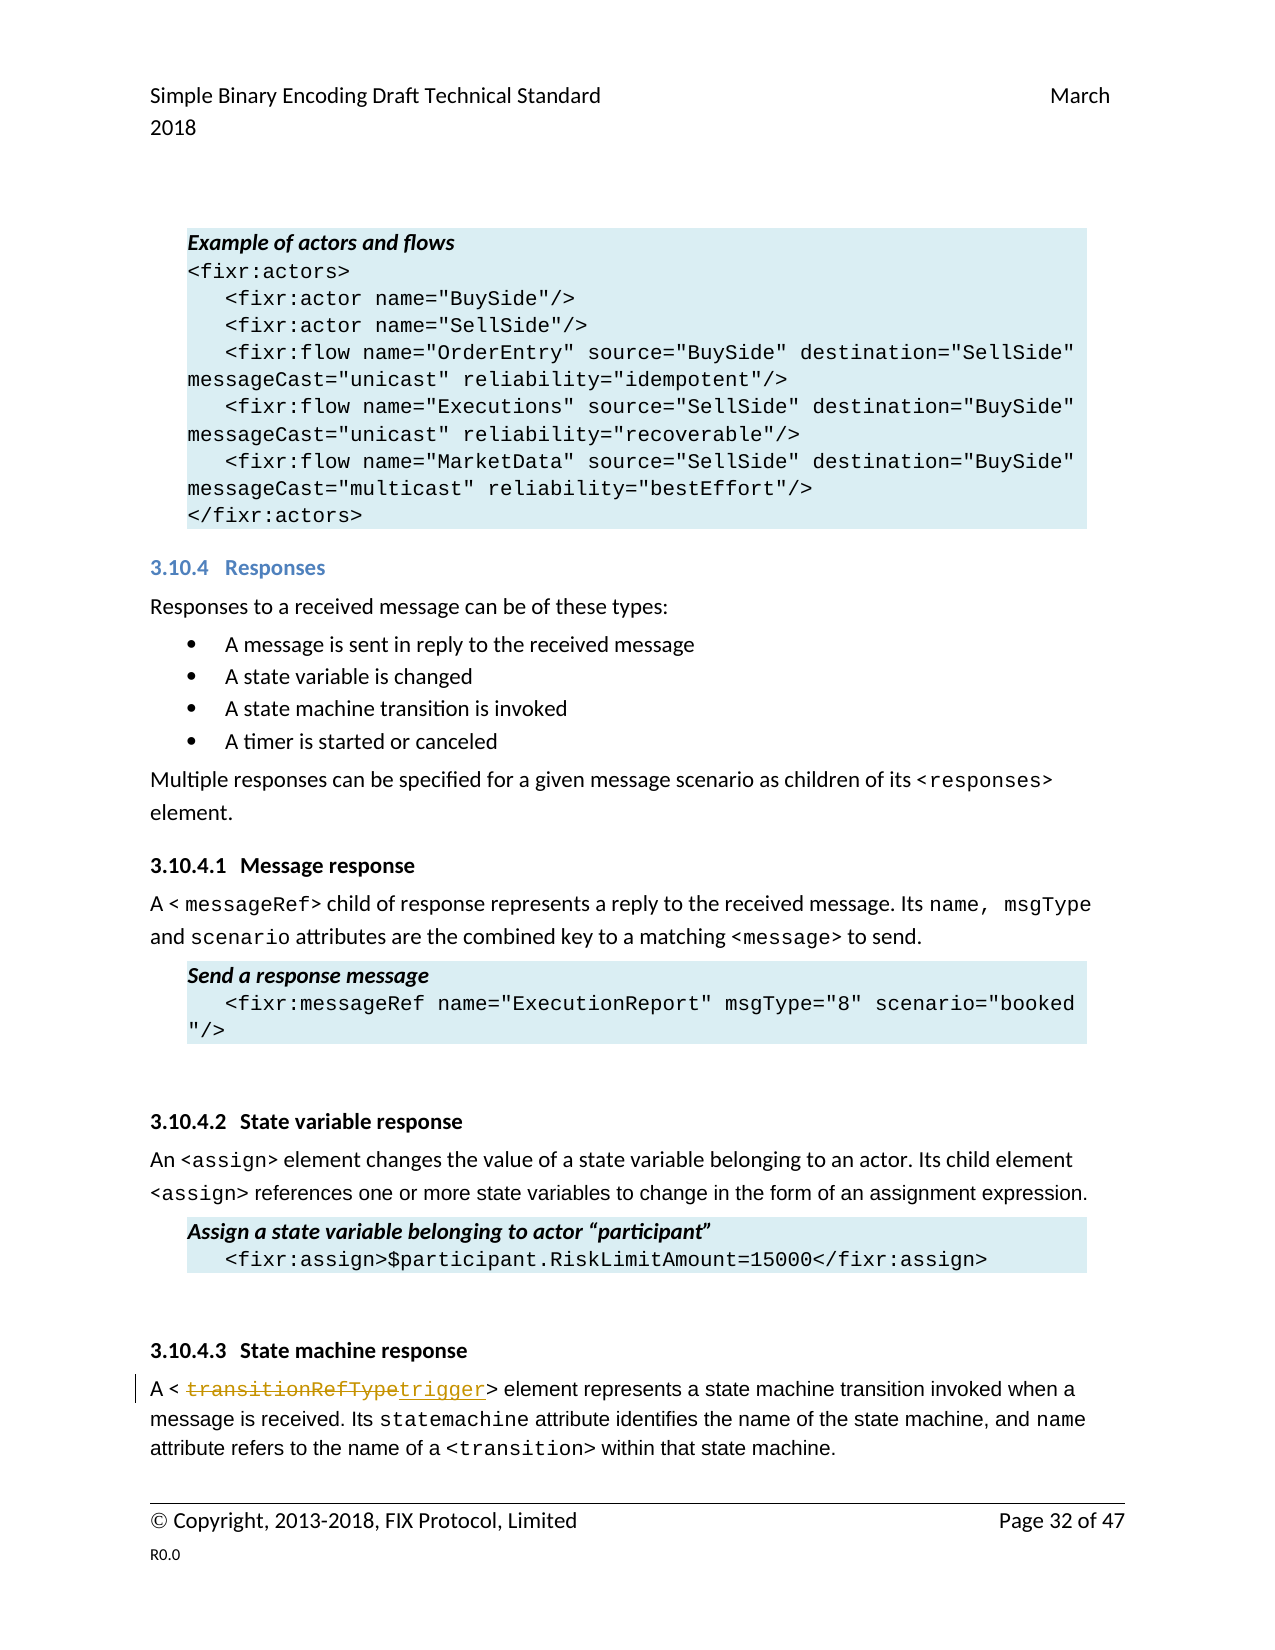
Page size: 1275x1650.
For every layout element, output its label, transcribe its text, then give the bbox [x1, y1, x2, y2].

list A message is sent in reply to the received message [187, 630, 1125, 658]
list A timer is started or canceled [187, 727, 1125, 755]
text An <assign> element changes the value of a state variable belonging to an actor. Its child element <assign> references one or more state variables to change in the form of an assignment expression. [150, 1145, 1125, 1207]
text <fixr:flow name="Executions" source="SellSide" destination="BuySide" messageCast="unicast" reliability="recoverable"/> [187, 397, 1087, 447]
text Send a response message [187, 961, 1087, 989]
text A < messageRef> child of response represents a reply to the received message. Its name, msgType and scenario attributes are the combined key to a matching <message> to send. [150, 889, 1125, 951]
text <fixr:actor name="SellSide"/> [187, 315, 1087, 339]
text Multiple responses can be specified for a given message scenario as children of its <responses> element. [150, 765, 1125, 826]
text <fixr:actors> [187, 261, 1087, 284]
text Example of actors and flows [187, 228, 1087, 256]
text <fixr:messageRef name="ExecutionReport" msgType="8" scenario="booked "/> [187, 993, 1087, 1044]
subtitle State machine response [150, 1336, 1125, 1364]
text A < > element represents a state machine transition invoked when a message is received. Its statemachine attribute identifies the name of the state machine, and name attribute refers to the name of a <transition> within that state machine. [150, 1374, 1125, 1462]
text Responses to a received message can be of these types: [150, 592, 1125, 620]
subtitle State variable response [150, 1107, 1125, 1135]
subtitle Responses [150, 553, 1125, 581]
text <fixr:flow name="OrderEntry" source="BuySide" destination="SellSide" messageCast="unicast" reliability="idempotent"/> [187, 342, 1087, 393]
text <fixr:flow name="MarketData" source="SellSide" destination="BuySide" messageCast="multicast" reliability="bestEffort"/> [187, 451, 1087, 502]
text <fixr:actor name="BuySide"/> [187, 288, 1087, 311]
text </fixr:actors> [187, 505, 1087, 529]
list A state variable is changed [187, 662, 1125, 690]
list A state machine transition is invoked [187, 694, 1125, 723]
subtitle Message response [150, 851, 1125, 879]
text Assign a state variable belonging to actor “participant” [187, 1217, 1087, 1245]
text <fixr:assign>$participant.RiskLimitAmount=15000</fixr:assign> [187, 1249, 1087, 1273]
